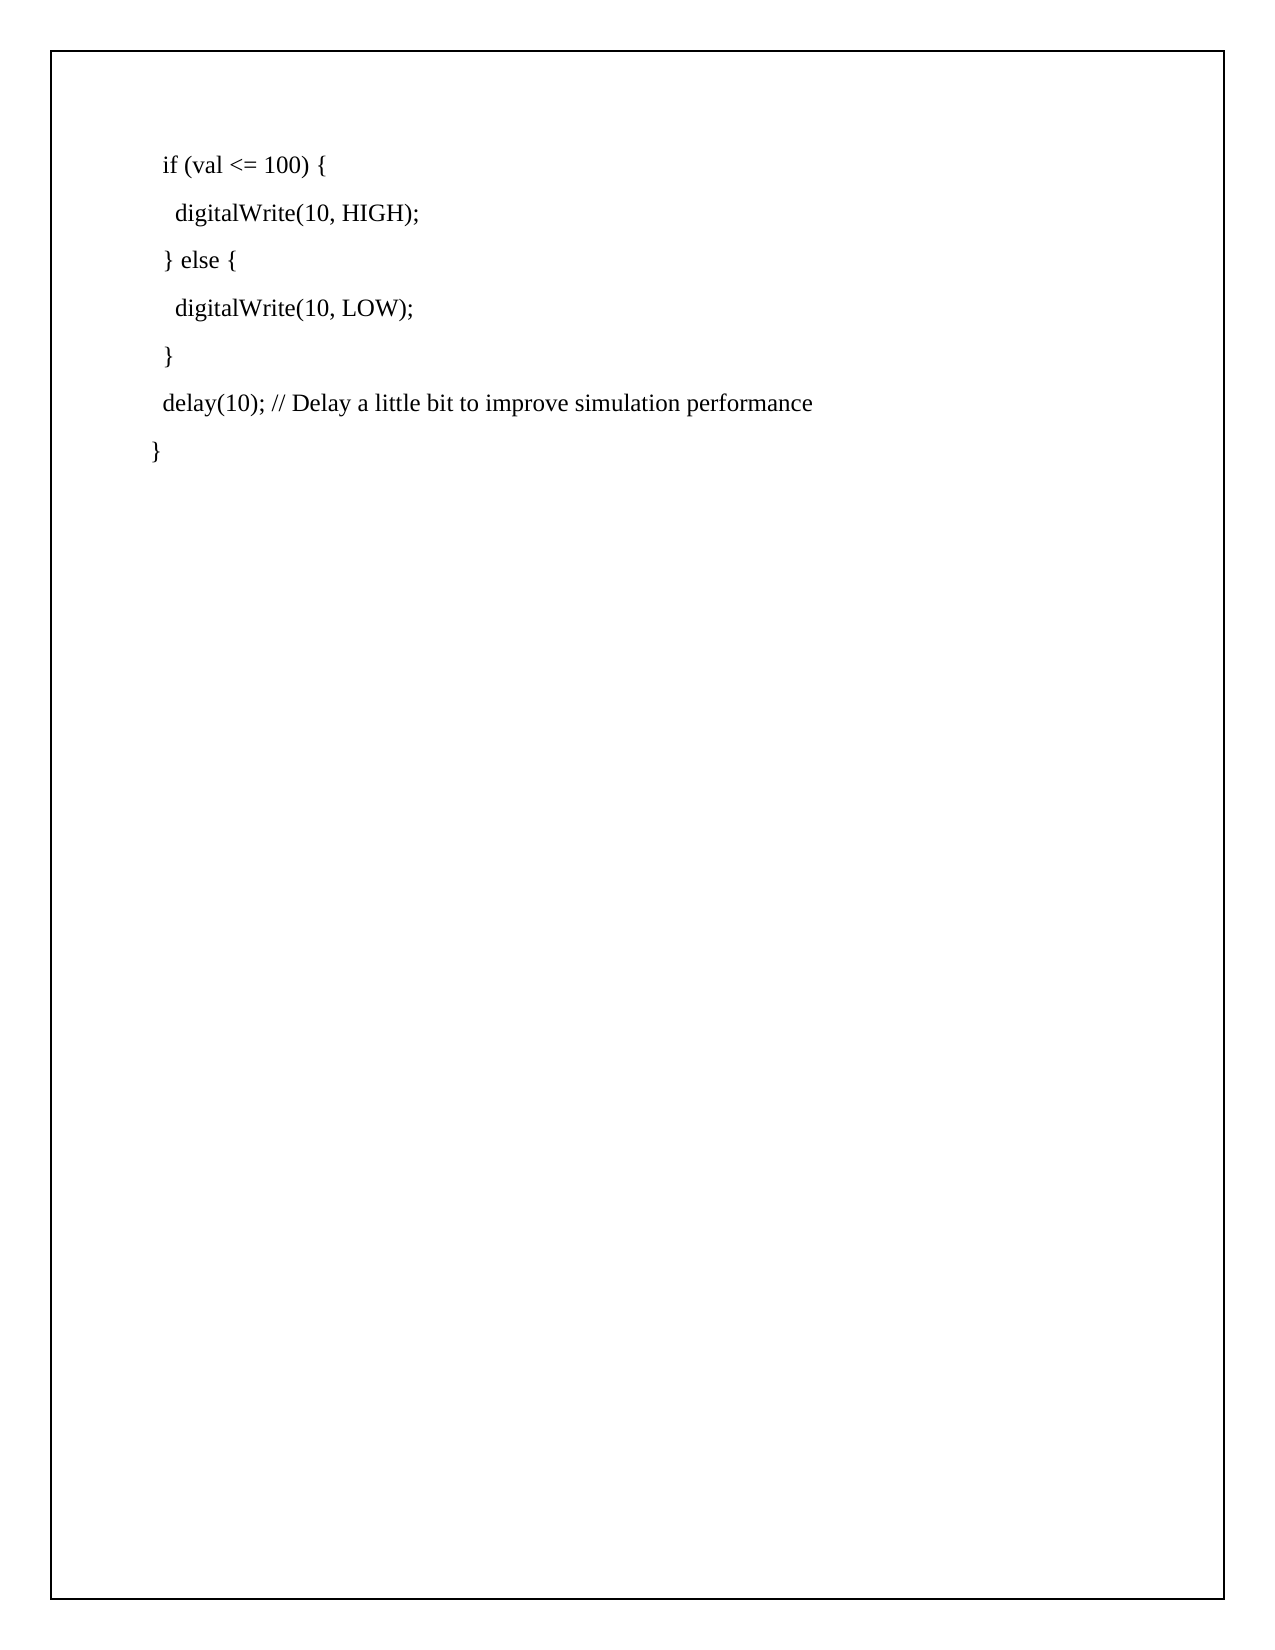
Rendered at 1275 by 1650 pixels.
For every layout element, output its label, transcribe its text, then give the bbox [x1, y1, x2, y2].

text if (val <= 100) { [150, 150, 1125, 179]
text digitalWrite(10, HIGH); [150, 198, 1125, 226]
text } [150, 436, 1125, 465]
text } else { [150, 245, 1125, 274]
text delay(10); // Delay a little bit to improve simulation performance [150, 388, 1125, 417]
text digitalWrite(10, LOW); [150, 293, 1125, 322]
text } [150, 341, 1125, 369]
